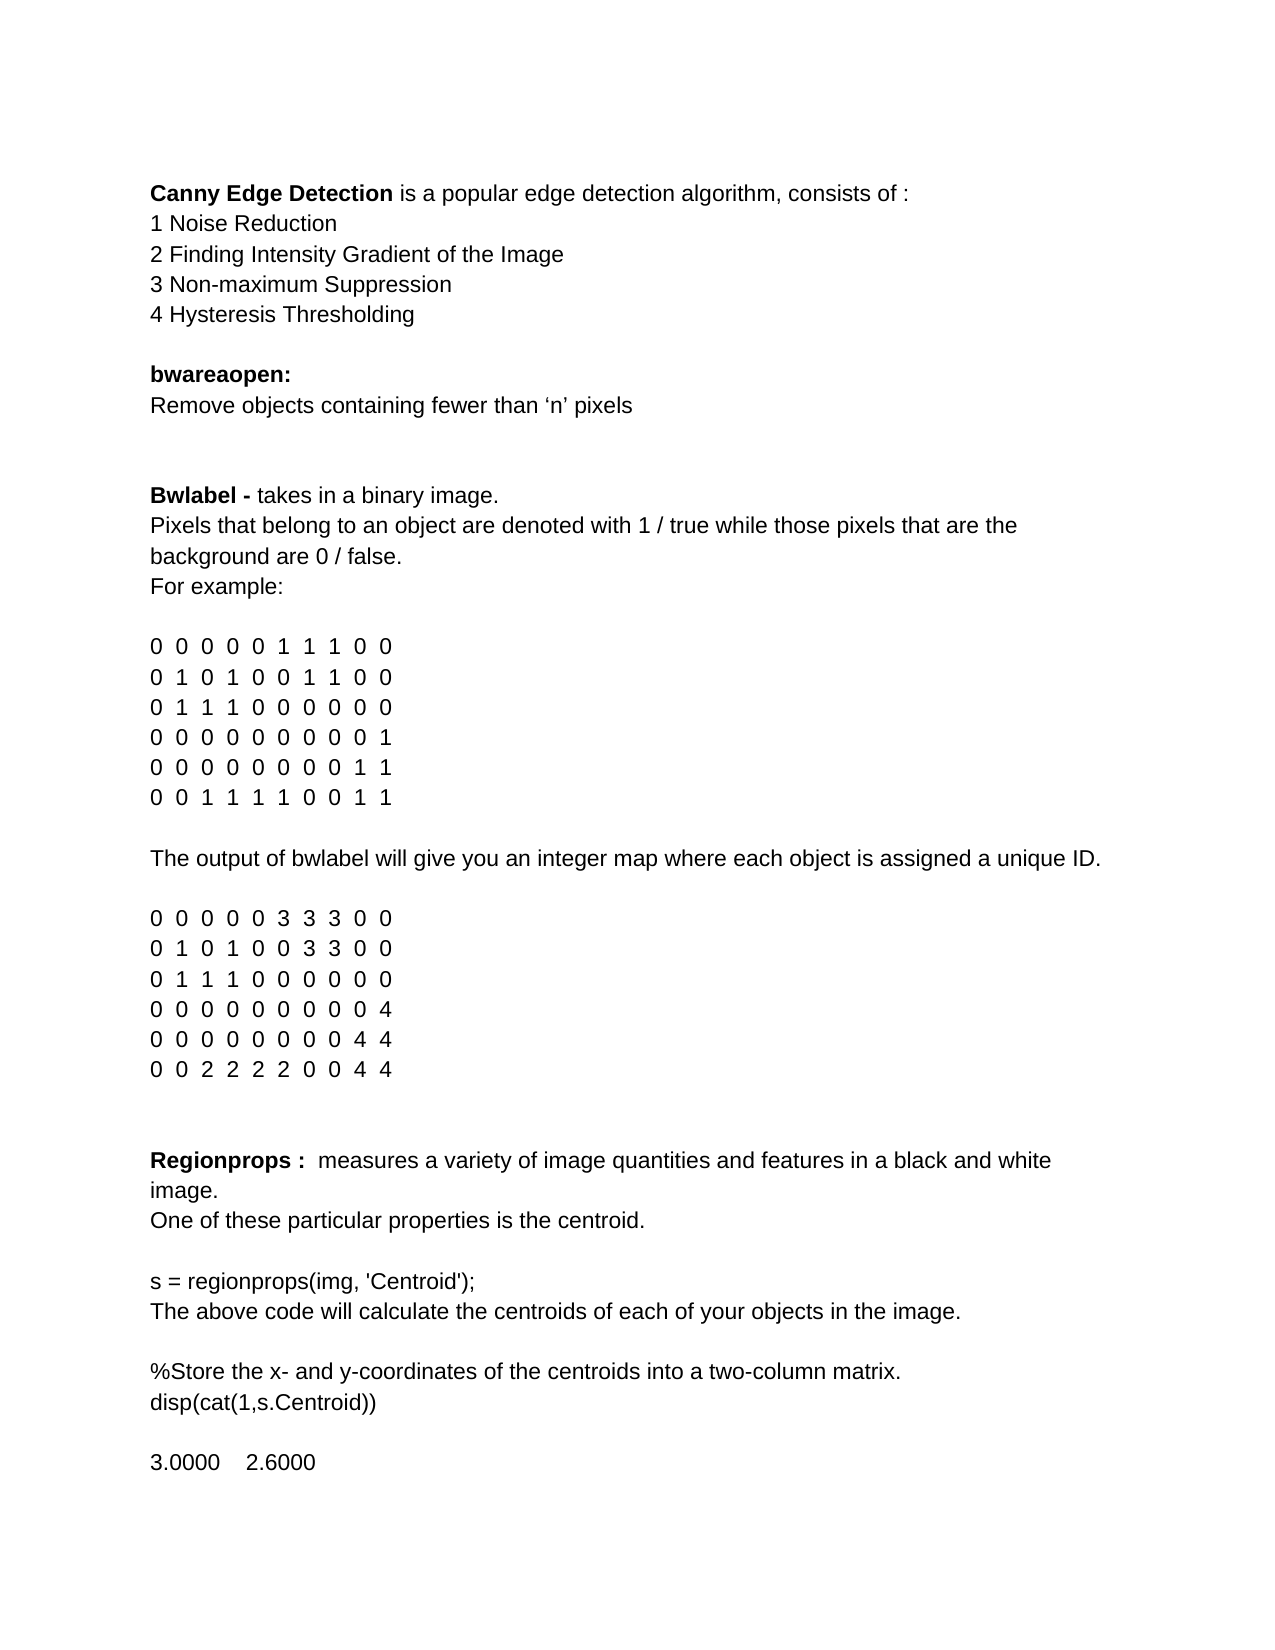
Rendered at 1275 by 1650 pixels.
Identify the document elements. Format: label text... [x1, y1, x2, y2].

text 3 Non-maximum Suppression [150, 271, 1125, 297]
text 0 0 0 0 0 0 0 0 0 1 [150, 724, 1125, 750]
text 4 Hysteresis Thresholding [150, 301, 1125, 327]
text 0 1 1 1 0 0 0 0 0 0 [150, 694, 1125, 720]
text 0 0 2 2 2 2 0 0 4 4 [150, 1056, 1125, 1083]
text 0 0 0 0 0 1 1 1 0 0 [150, 633, 1125, 660]
text 1 Noise Reduction [150, 210, 1125, 237]
text s = regionprops(img, 'Centroid'); [150, 1268, 1125, 1294]
text 0 1 1 1 0 0 0 0 0 0 [150, 966, 1125, 992]
text 0 1 0 1 0 0 3 3 0 0 [150, 935, 1125, 962]
text %Store the x- and y-coordinates of the centroids into a two-column matrix. [150, 1358, 1125, 1385]
text One of these particular properties is the centroid. [150, 1207, 1125, 1234]
text Pixels that belong to an object are denoted with 1 / true while those pixels that are the background are 0 / false. [150, 512, 1125, 569]
text 0 0 0 0 0 3 3 3 0 0 [150, 905, 1125, 932]
text 2 Finding Intensity Gradient of the Image [150, 241, 1125, 267]
text 0 1 0 1 0 0 1 1 0 0 [150, 663, 1125, 690]
text 3.0000 2.6000 [150, 1449, 1125, 1475]
text disp(cat(1,s.Centroid)) [150, 1388, 1125, 1415]
text Canny Edge Detection is a popular edge detection algorithm, consists of : [150, 180, 1125, 207]
text 0 0 1 1 1 1 0 0 1 1 [150, 784, 1125, 811]
text 0 0 0 0 0 0 0 0 1 1 [150, 754, 1125, 781]
text The output of bwlabel will give you an integer map where each object is assigned a unique ID. [150, 845, 1125, 871]
text 0 0 0 0 0 0 0 0 0 4 [150, 996, 1125, 1022]
text Regionprops : measures a variety of image quantities and features in a black and white image. [150, 1147, 1125, 1203]
text Remove objects containing fewer than ‘n’ pixels [150, 392, 1125, 418]
text bwareaopen: [150, 361, 1125, 388]
text For example: [150, 573, 1125, 599]
text 0 0 0 0 0 0 0 0 4 4 [150, 1026, 1125, 1052]
text The above code will calculate the centroids of each of your objects in the image. [150, 1298, 1125, 1324]
text Bwlabel - takes in a binary image. [150, 482, 1125, 509]
